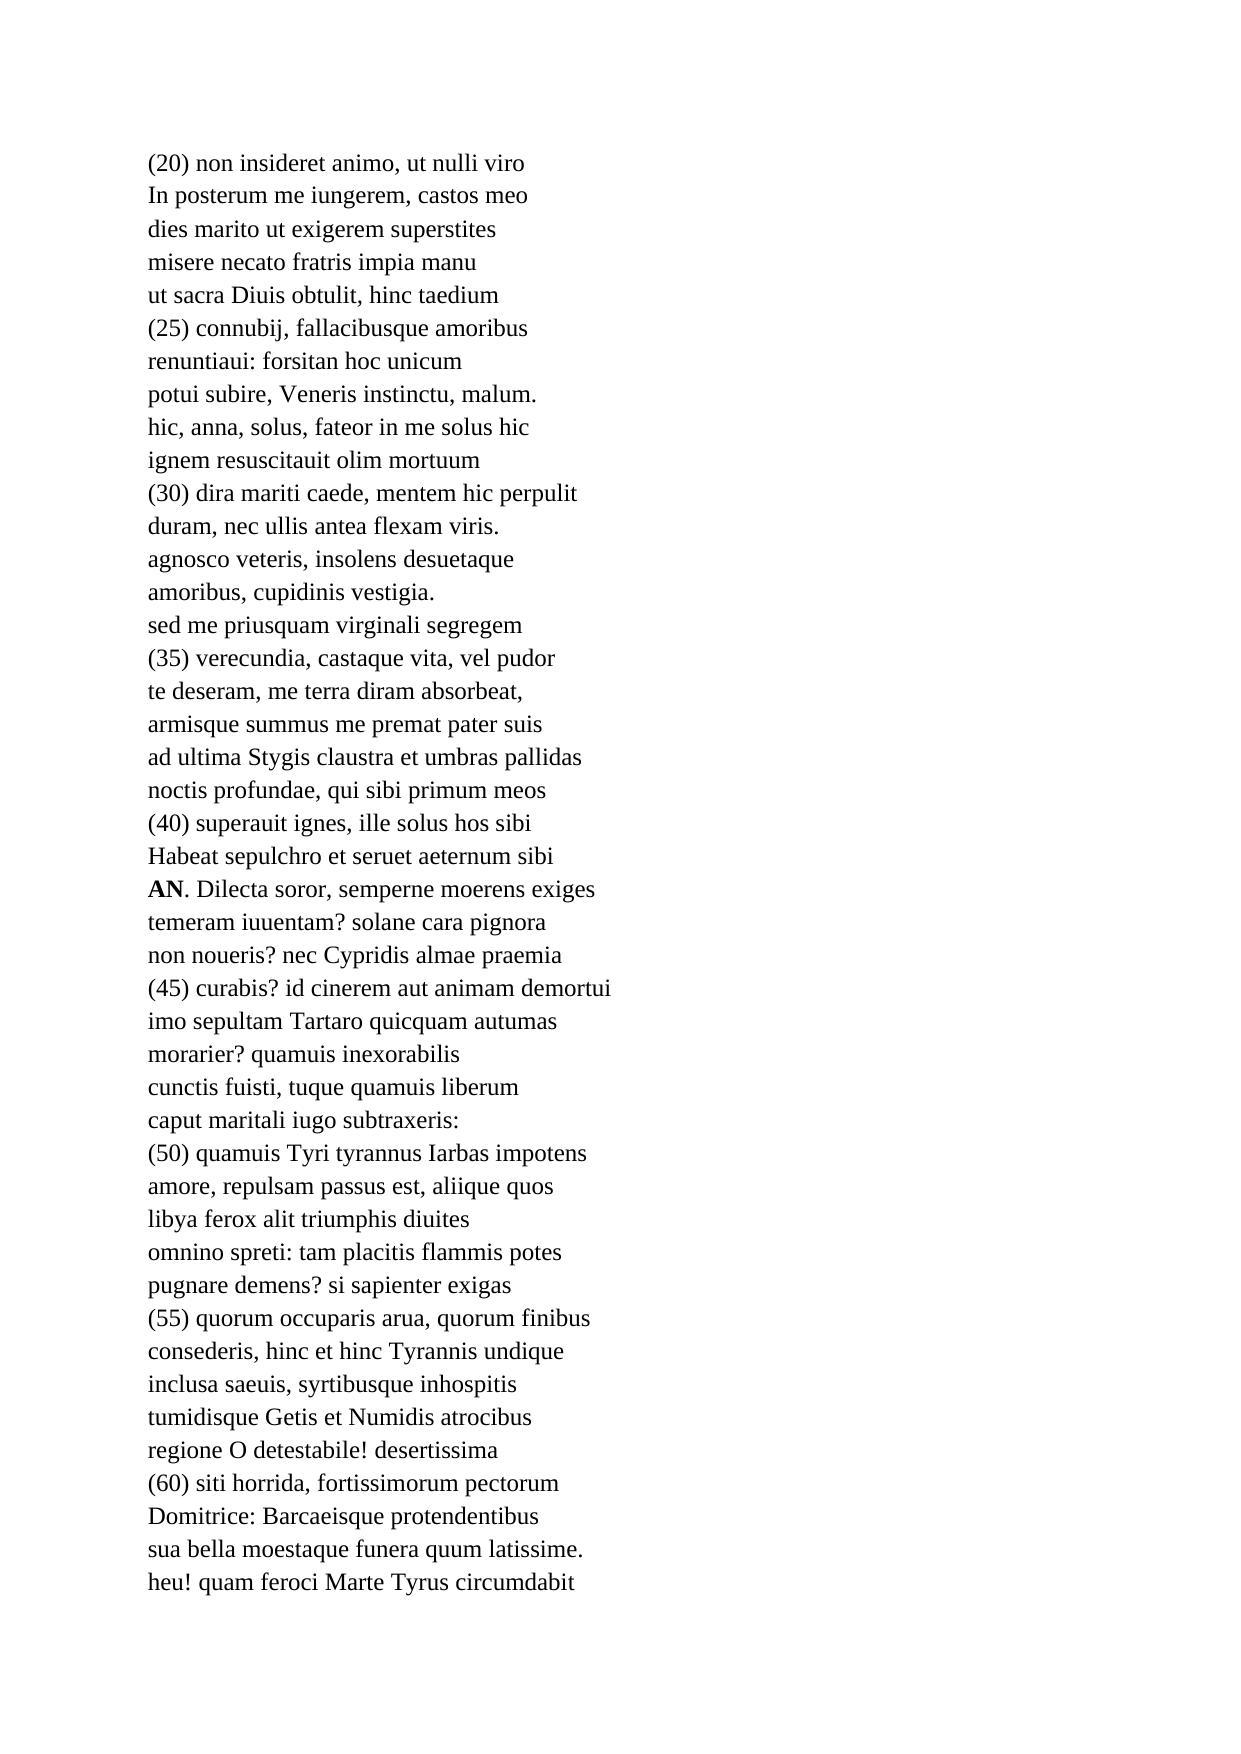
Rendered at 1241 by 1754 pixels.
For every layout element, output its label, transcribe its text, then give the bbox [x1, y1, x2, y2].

text Domitrice: Barcaeisque protendentibus [148, 1501, 1093, 1530]
text imo sepultam Tartaro quicquam autumas [148, 1006, 1093, 1035]
text omnino spreti: tam placitis flammis potes [148, 1237, 1093, 1266]
text (30) dira mariti caede, mentem hic perpulit [148, 478, 1093, 507]
text amore, repulsam passus est, aliique quos [148, 1171, 1093, 1200]
text (45) curabis? id cinerem aut animam demortui [148, 973, 1093, 1002]
text Ηabeat sepulchro et seruet aeternum sibi [148, 841, 1093, 870]
text consederis, hinc et hinc Tyrannis undique [148, 1336, 1093, 1365]
text potui subire, Veneris instinctu, malum. [148, 379, 1093, 407]
text noctis profundae, qui sibi primum meos [148, 775, 1093, 804]
text (35) verecundia, castaque vita, vel pudor [148, 643, 1093, 672]
text morarier? quamuis inexorabilis [148, 1039, 1093, 1068]
text AN. Dilecta soror, semperne moerens exiges [148, 874, 1093, 903]
text (20) non insideret animo, ut nulli viro [148, 148, 1093, 176]
text amoribus, cupidinis vestigia. [148, 577, 1093, 606]
text sed me priusquam virginali segregem [148, 610, 1093, 639]
text (55) quorum occuparis arua, quorum finibus [148, 1303, 1093, 1332]
text agnosco veteris, insolens desuetaque [148, 544, 1093, 573]
text (40) superauit ignes, ille solus hos sibi [148, 808, 1093, 837]
text ad ultima Stygis claustra et umbras pallidas [148, 742, 1093, 771]
text (60) siti horrida, fortissimorum pectorum [148, 1468, 1093, 1497]
text (50) quamuis Tyri tyrannus Iarbas impotens [148, 1138, 1093, 1167]
text sua bella moestaque funera quum latissime. [148, 1534, 1093, 1563]
text non noueris? nec Cypridis almae praemia [148, 940, 1093, 969]
text ignem resuscitauit olim mortuum [148, 445, 1093, 473]
text heu! quam feroci Marte Tyrus circumdabit [148, 1567, 1093, 1596]
text temeram iuuentam? solane cara pignora [148, 907, 1093, 936]
text armisque summus me premat pater suis [148, 709, 1093, 738]
text renuntiaui: forsitan hoc unicum [148, 346, 1093, 374]
text inclusa saeuis, syrtibusque inhospitis [148, 1369, 1093, 1398]
text libya ferox alit triumphis diuites [148, 1204, 1093, 1233]
text caput maritali iugo subtraxeris: [148, 1105, 1093, 1134]
text regione Ο detestabile! desertissima [148, 1435, 1093, 1464]
text duram, nec ullis antea flexam viris. [148, 511, 1093, 539]
text misere necato fratris impia manu [148, 247, 1093, 275]
text ut sacra Diuis obtulit, hinc taedium [148, 280, 1093, 308]
text tumidisque Getis et Numidis atrocibus [148, 1402, 1093, 1431]
text pugnare demens? si sapienter exigas [148, 1270, 1093, 1299]
text dies marito ut exigerem superstites [148, 214, 1093, 242]
text cunctis fuisti, tuque quamuis liberum [148, 1072, 1093, 1101]
text te deseram, me terra diram absorbeat, [148, 676, 1093, 705]
text (25) connubij, fallacibusque amoribus [148, 313, 1093, 341]
text In posterum me iungerem, castos meo [148, 181, 1093, 209]
text hic, anna, solus, fateor in me solus hic [148, 412, 1093, 441]
